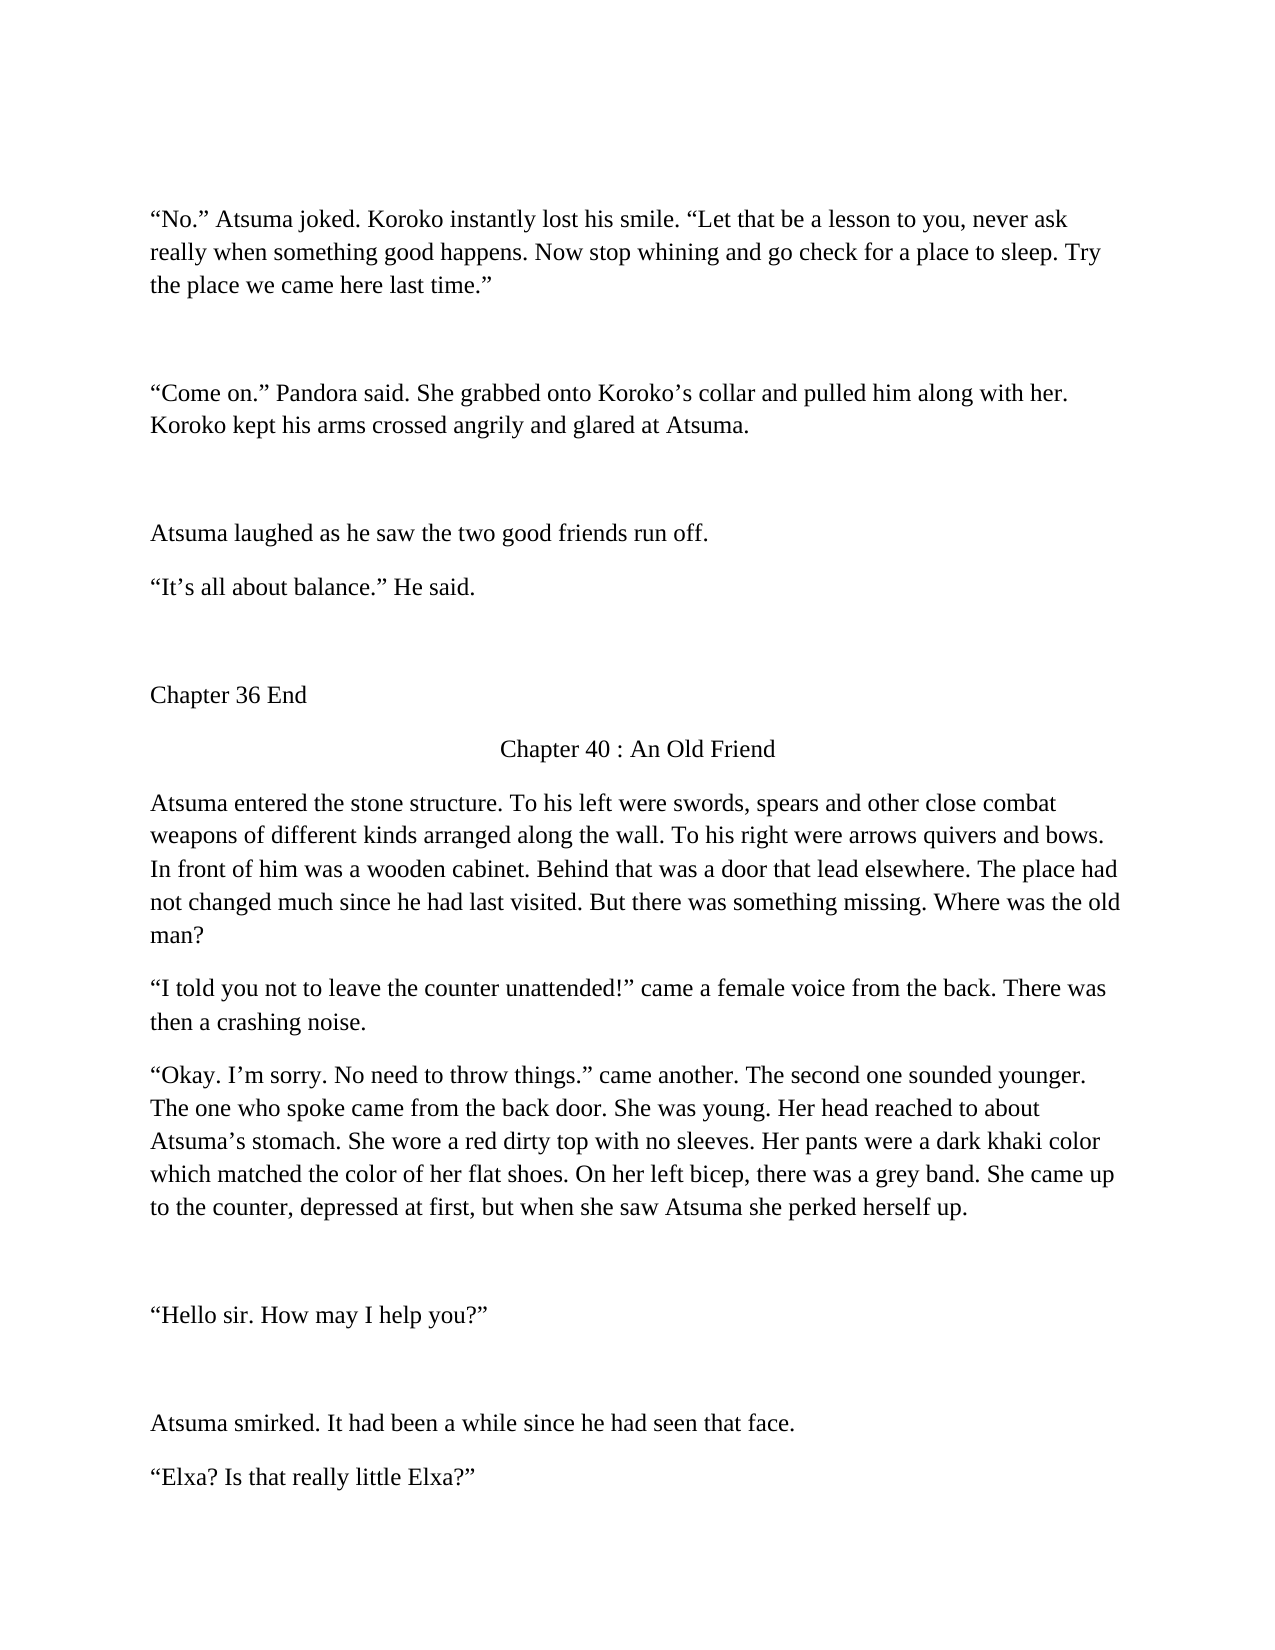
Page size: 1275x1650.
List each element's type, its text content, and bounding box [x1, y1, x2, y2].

text Chapter 36 End [150, 680, 1125, 709]
text “Come on.” Pandora said. She grabbed onto Koroko’s collar and pulled him along with her. Koroko kept his arms crossed angrily and glared at Atsuma. [150, 378, 1125, 439]
text Atsuma smirked. It had been a while since he had seen that face. [150, 1408, 1125, 1437]
text “Elxa? Is that really little Elxa?” [150, 1462, 1125, 1491]
text “It’s all about balance.” He said. [150, 572, 1125, 601]
text “Hello sir. How may I help you?” [150, 1300, 1125, 1329]
text “No.” Atsuma joked. Koroko instantly lost his smile. “Let that be a lesson to you, never ask really when something good happens. Now stop whining and go check for a place to sleep. Try the place we came here last time.” [150, 204, 1125, 299]
text Atsuma entered the stone structure. To his left were swords, spears and other close combat weapons of different kinds arranged along the wall. To his right were arrows quivers and bows. In front of him was a wooden cabinet. Behind that was a door that lead elsewhere. The place had not changed much since he had last visited. But there was something missing. Where was the old man? [150, 788, 1125, 948]
text Atsuma laughed as he saw the two good friends run off. [150, 518, 1125, 547]
text “Okay. I’m sorry. No need to throw things.” came another. The second one sounded younger. The one who spoke came from the back door. She was young. Her head reached to about Atsuma’s stomach. She wore a red dirty top with no sleeves. Her pants were a dark khaki color which matched the color of her flat shoes. On her left bicep, there was a grey band. She came up to the counter, depressed at first, but when she saw Atsuma she perked herself up. [150, 1060, 1125, 1221]
text Chapter 40 : An Old Friend [150, 734, 1125, 762]
text “I told you not to leave the counter unattended!” came a female voice from the back. There was then a crashing noise. [150, 973, 1125, 1035]
